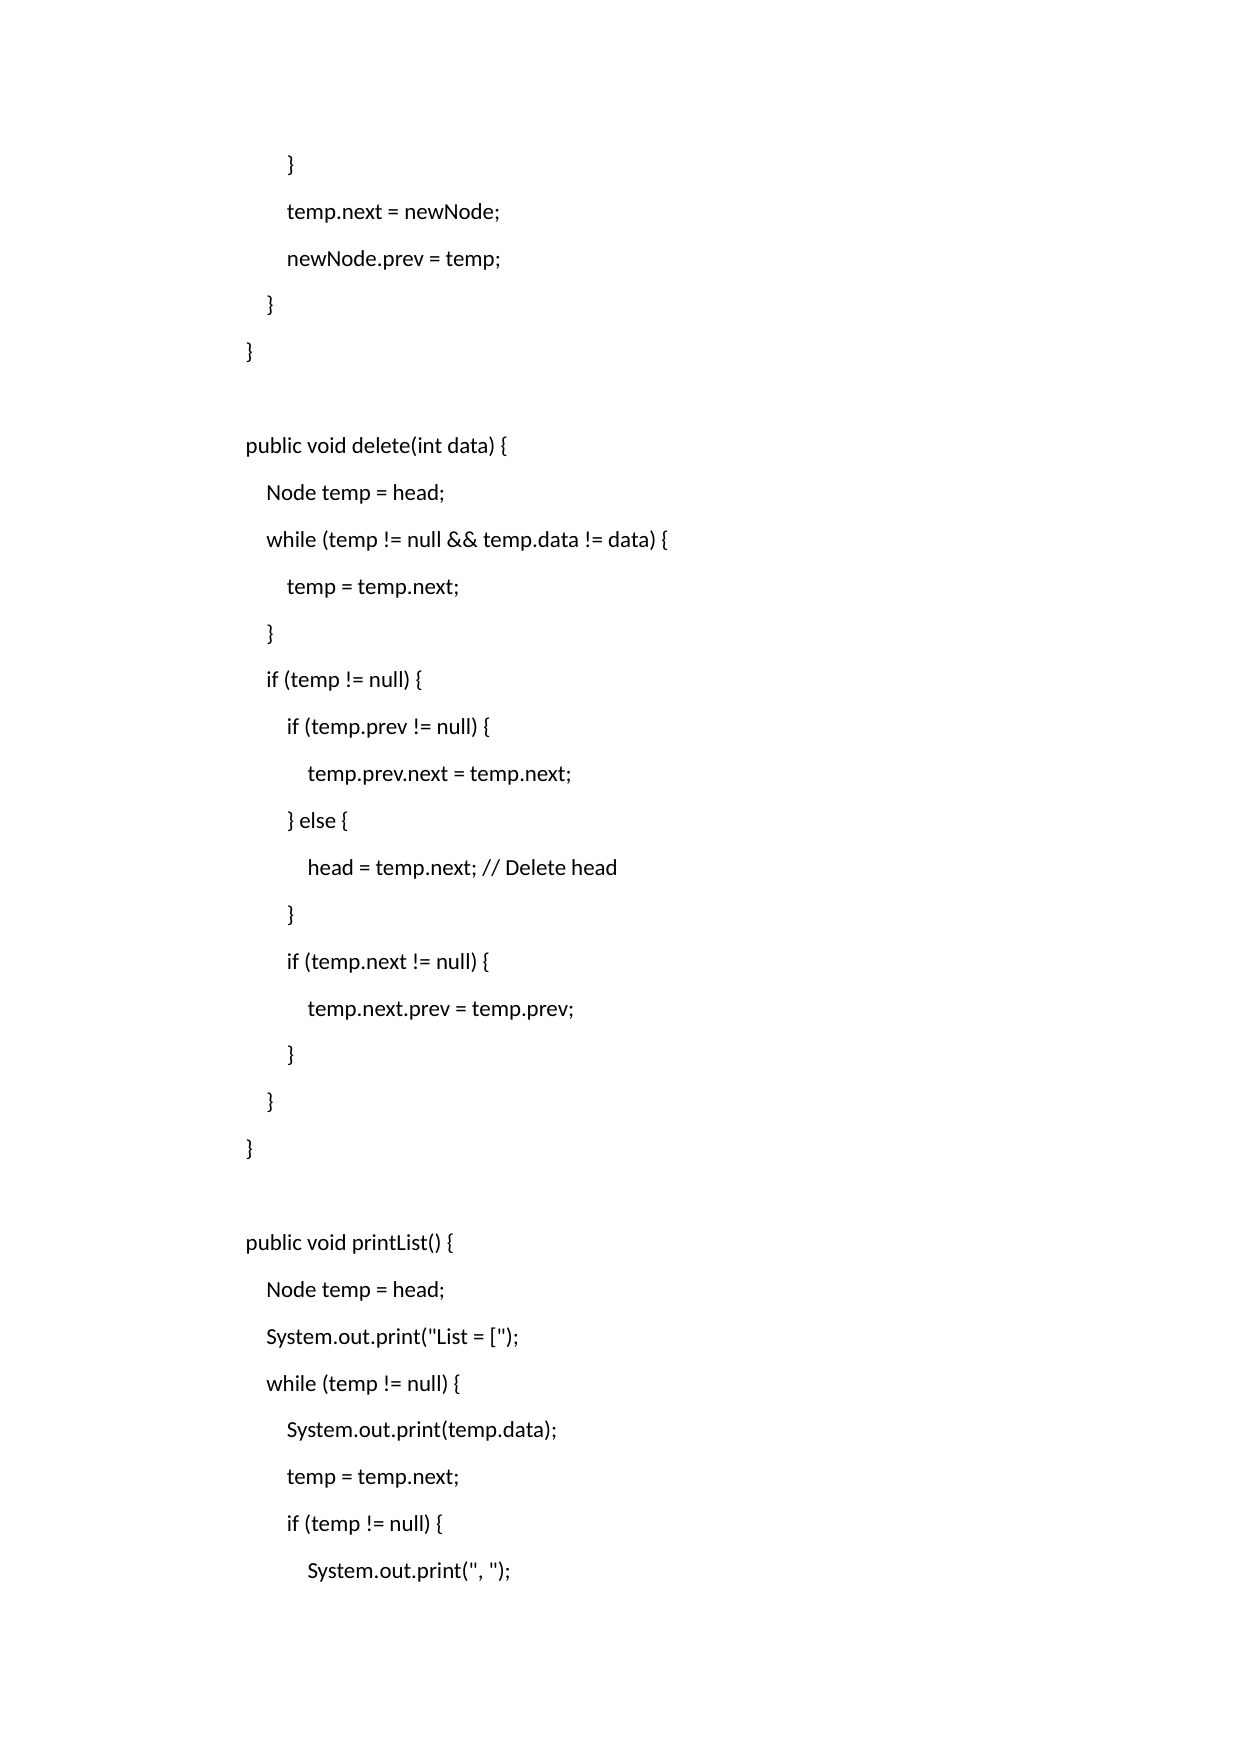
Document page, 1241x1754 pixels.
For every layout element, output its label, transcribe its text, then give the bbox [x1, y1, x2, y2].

text Node temp = head; [225, 1275, 1090, 1303]
text } [225, 337, 1090, 366]
text head = temp.next; // Delete head [225, 853, 1090, 881]
text } else { [225, 806, 1090, 834]
text } [225, 291, 1090, 319]
text while (temp != null && temp.data != data) { [225, 525, 1090, 553]
text } [225, 1041, 1090, 1069]
text temp = temp.next; [225, 572, 1090, 600]
text System.out.print(", "); [225, 1556, 1090, 1584]
text if (temp.next != null) { [225, 947, 1090, 975]
text } [225, 619, 1090, 647]
text Node temp = head; [225, 478, 1090, 506]
text public void printList() { [225, 1228, 1090, 1256]
text } [225, 900, 1090, 928]
text while (temp != null) { [225, 1369, 1090, 1397]
text } [225, 150, 1090, 178]
text } [225, 1134, 1090, 1162]
text temp = temp.next; [225, 1462, 1090, 1491]
text if (temp != null) { [225, 1509, 1090, 1537]
text System.out.print(temp.data); [225, 1416, 1090, 1444]
text public void delete(int data) { [225, 431, 1090, 459]
text temp.next.prev = temp.prev; [225, 994, 1090, 1022]
text newNode.prev = temp; [225, 244, 1090, 272]
text } [225, 1087, 1090, 1116]
text System.out.print("List = ["); [225, 1322, 1090, 1350]
text if (temp.prev != null) { [225, 712, 1090, 741]
text if (temp != null) { [225, 666, 1090, 694]
text temp.prev.next = temp.next; [225, 759, 1090, 787]
text temp.next = newNode; [225, 197, 1090, 225]
